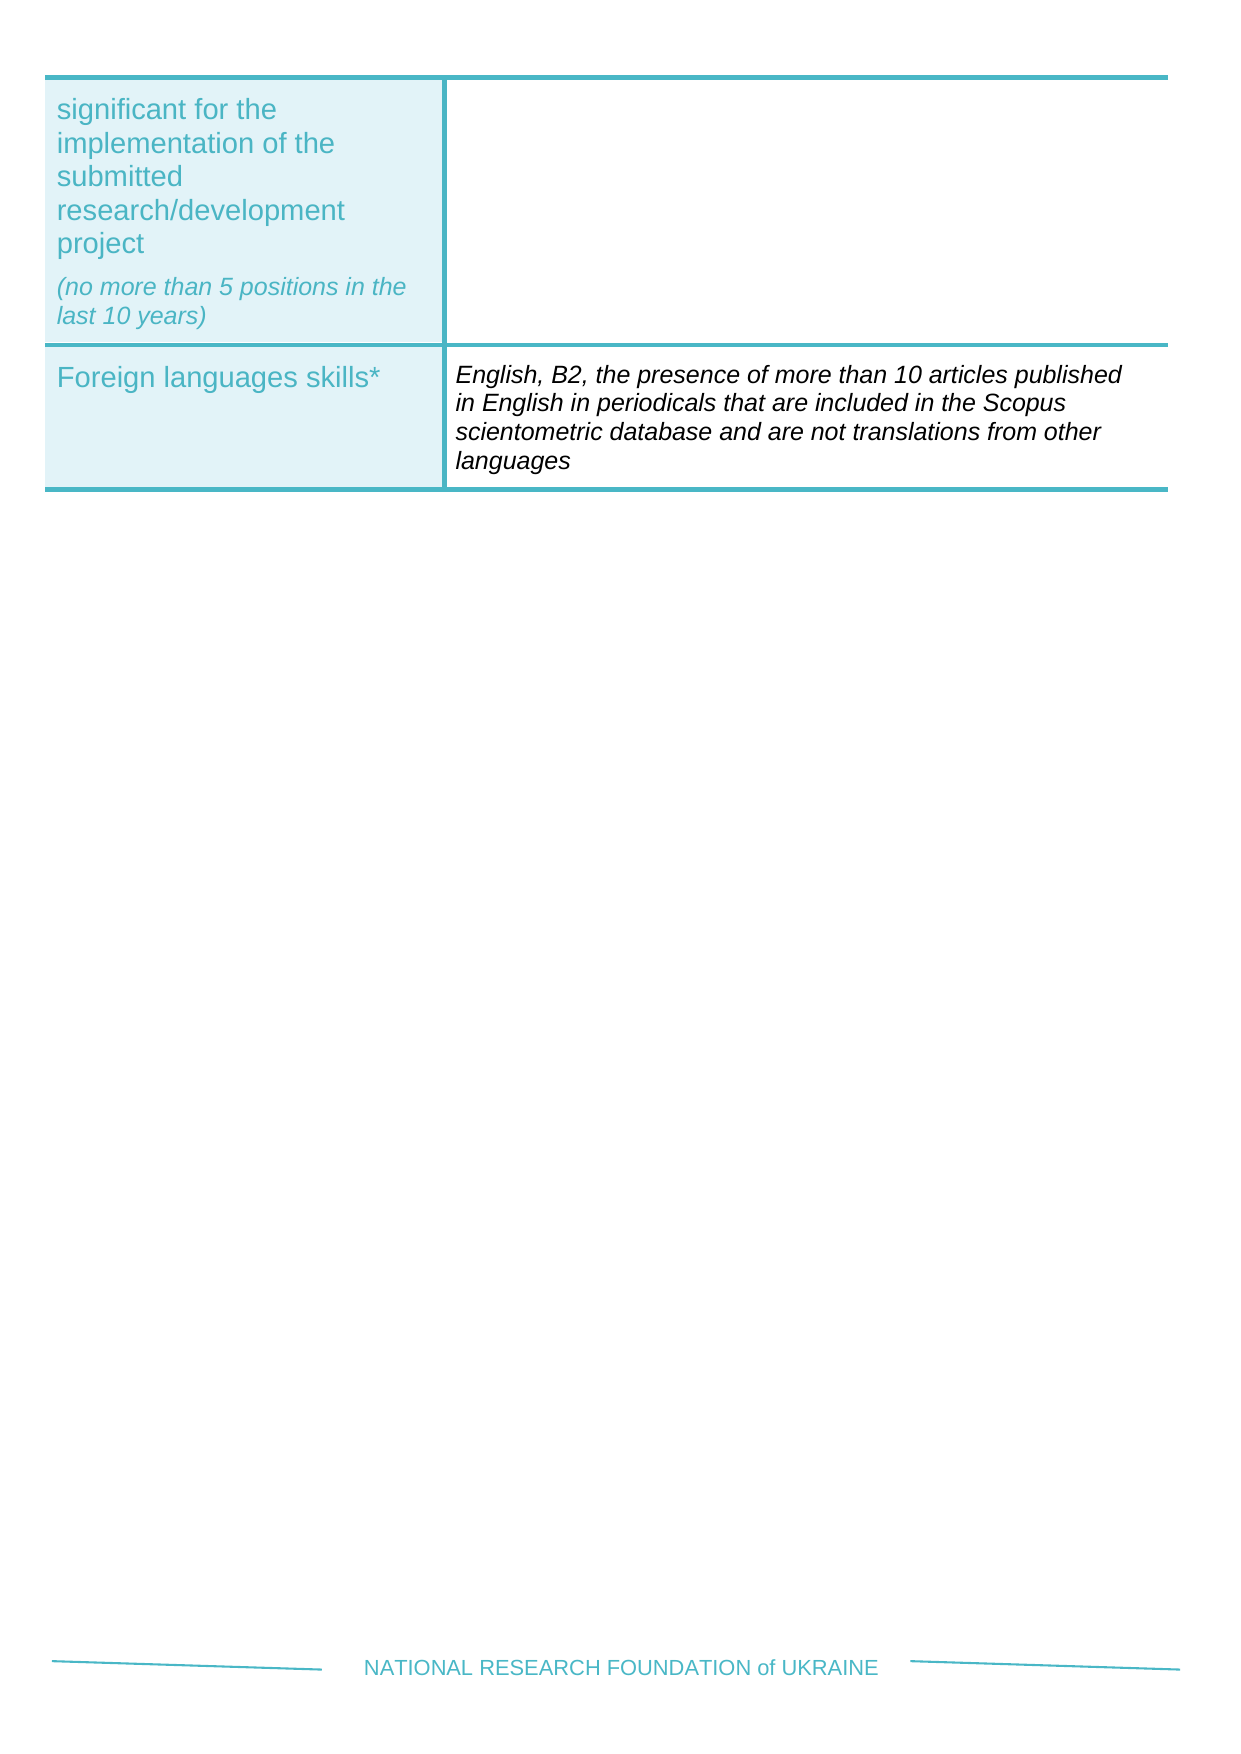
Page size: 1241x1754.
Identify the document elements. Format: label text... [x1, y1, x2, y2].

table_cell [45, 80, 442, 342]
table_cell English, B2, the presence of more than 10 articles published in English in periodicals that are included in the Scopus scientometric database and are not translations from other languages [447, 347, 1167, 487]
table_cell [447, 80, 1167, 342]
table_cell Foreign languages skills* [45, 347, 442, 487]
